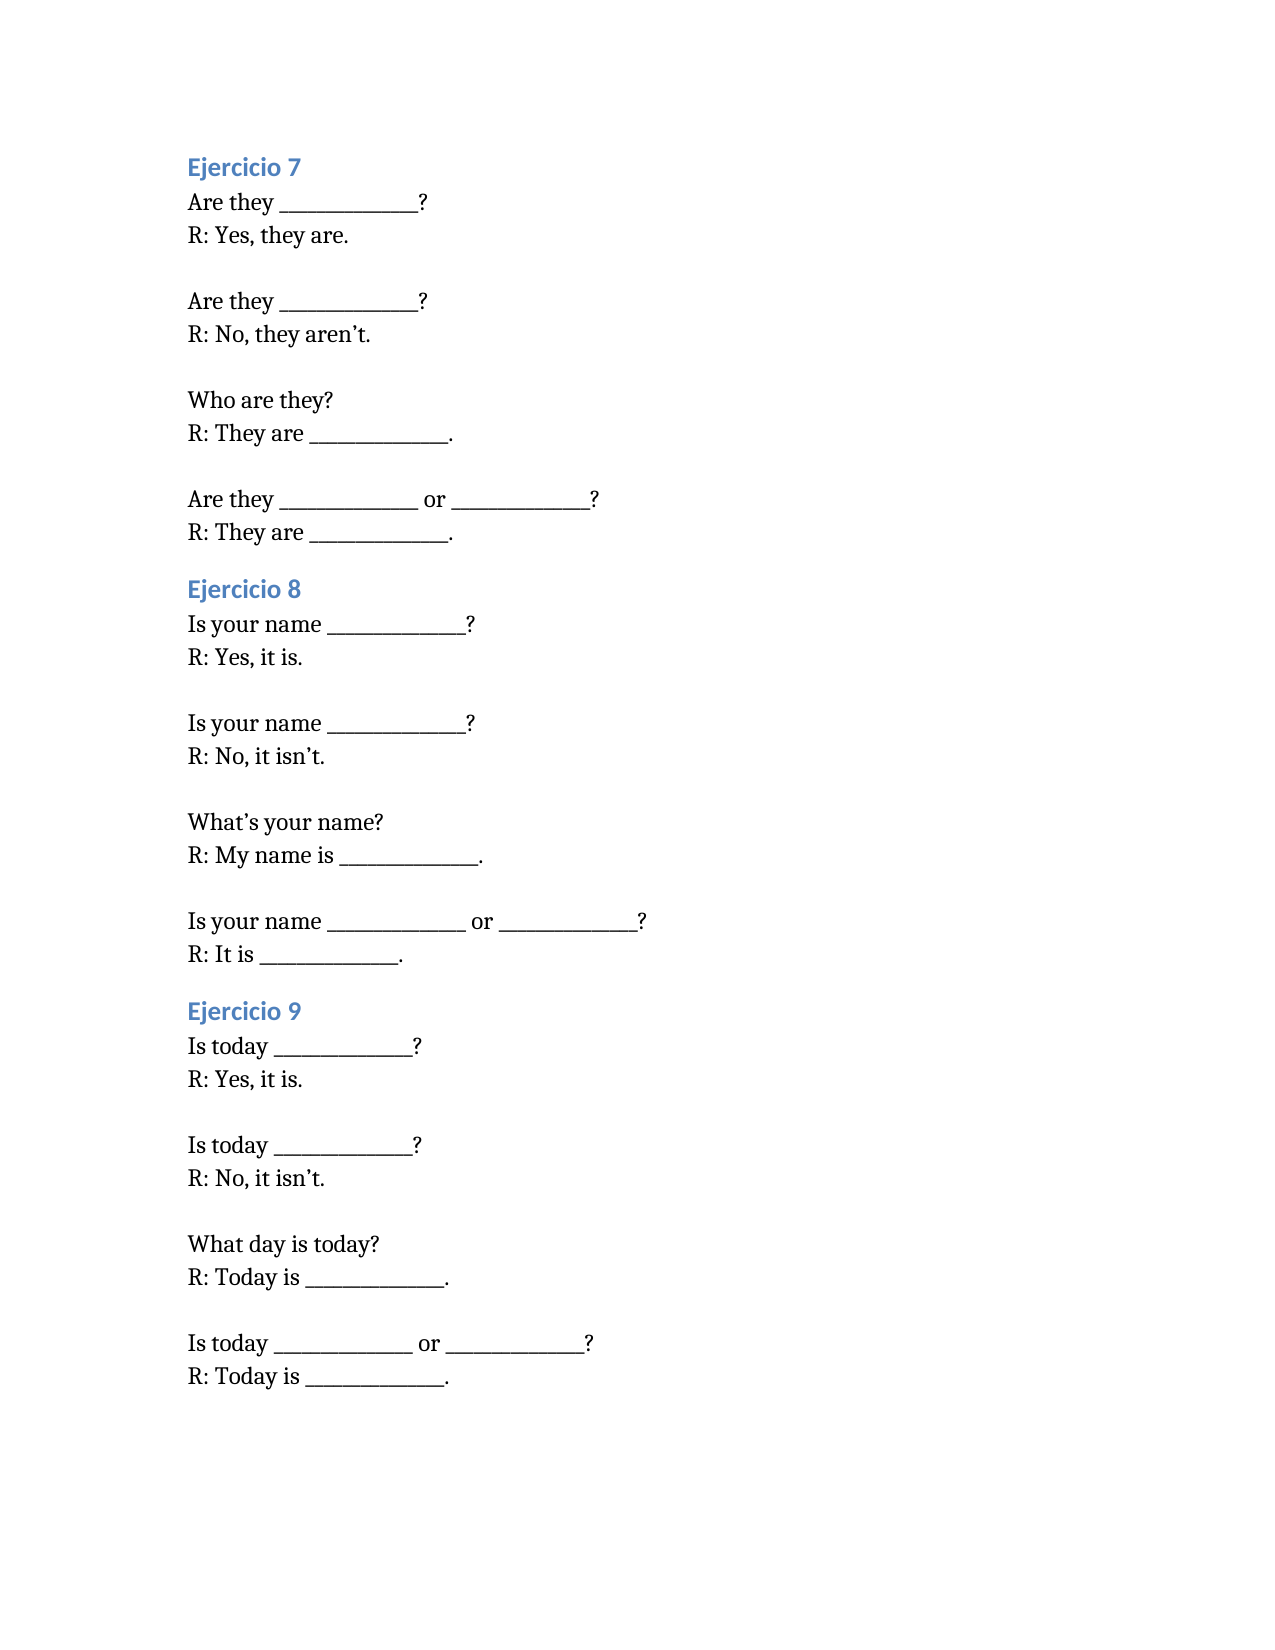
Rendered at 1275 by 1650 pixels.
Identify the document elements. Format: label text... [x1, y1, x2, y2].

text Is your name _______________? R: Yes, it is. Is your name _______________? R: No, it isn’t. What’s your name? R: My name is _______________. Is your name _______________ or _______________? R: It is _______________. [187, 610, 1087, 969]
subtitle Ejercicio 9 [187, 994, 1087, 1027]
text Are they _______________? R: Yes, they are. Are they _______________? R: No, they aren’t. Who are they? R: They are _______________. Are they _______________ or _______________? R: They are _______________. [187, 188, 1087, 547]
text Is today _______________? R: Yes, it is. Is today _______________? R: No, it isn’t. What day is today? R: Today is _______________. Is today _______________ or _______________? R: Today is _______________. [187, 1032, 1087, 1391]
subtitle Ejercicio 7 [187, 150, 1087, 183]
subtitle Ejercicio 8 [187, 572, 1087, 605]
